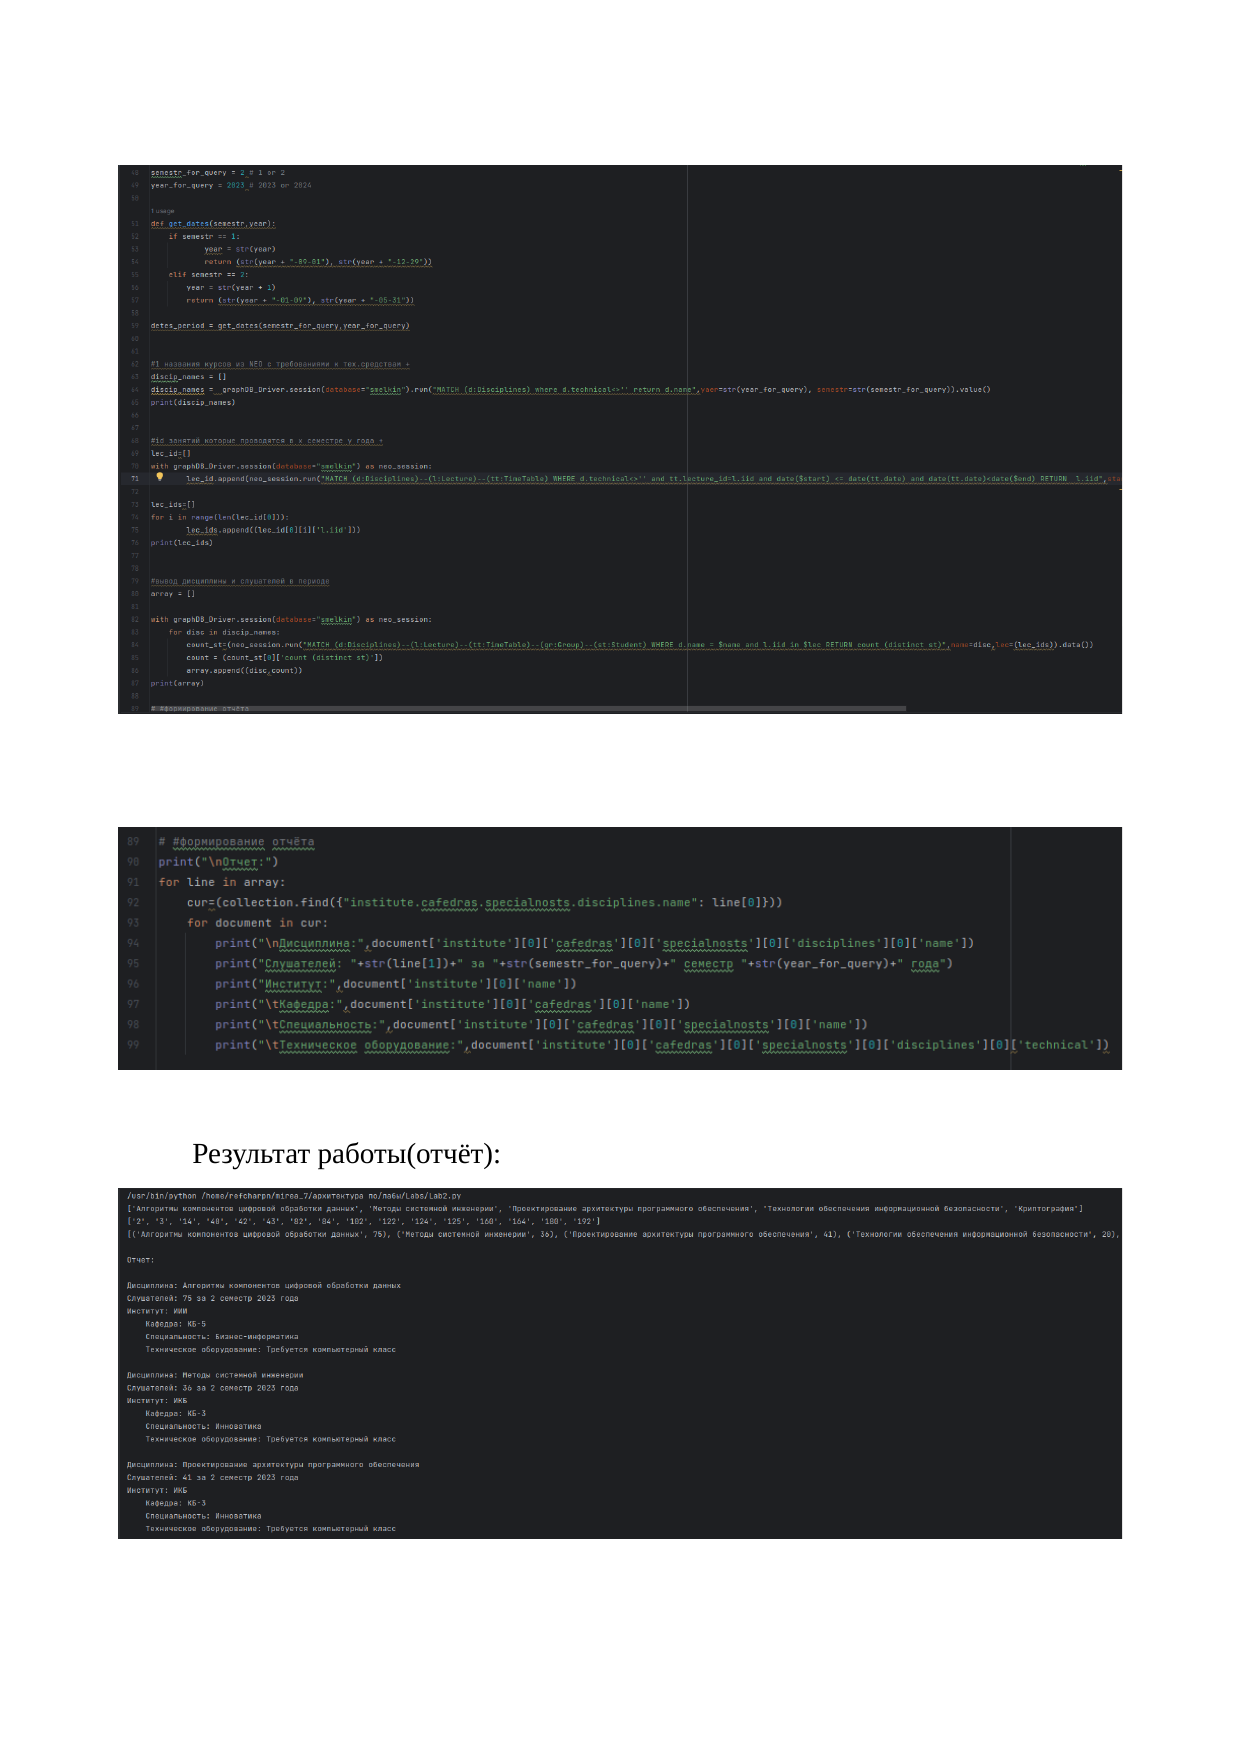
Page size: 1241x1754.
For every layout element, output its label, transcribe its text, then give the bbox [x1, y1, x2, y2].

picture [118, 165, 1123, 714]
picture [118, 827, 1123, 1070]
picture [118, 1188, 1123, 1539]
text Результат работы(отчёт): [118, 1136, 1122, 1169]
